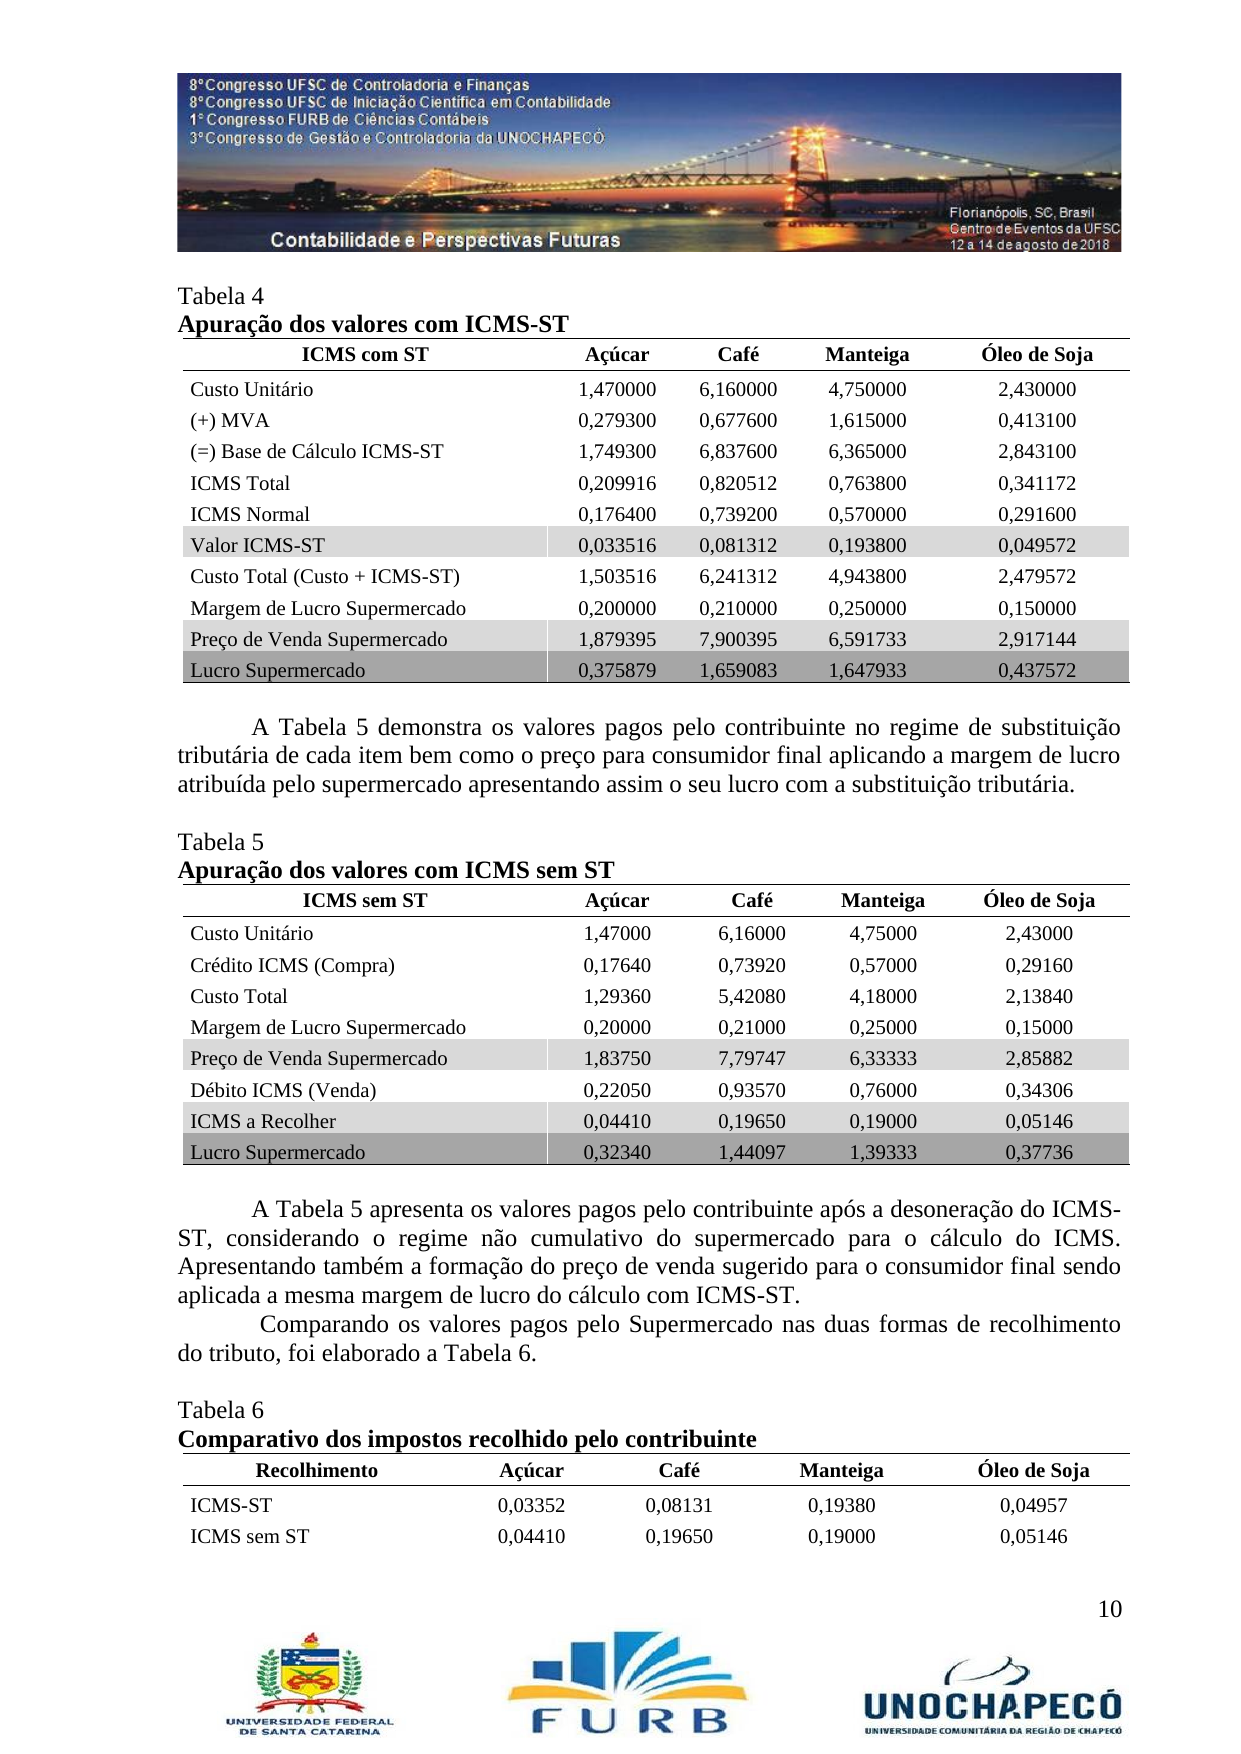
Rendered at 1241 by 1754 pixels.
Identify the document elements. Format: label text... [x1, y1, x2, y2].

table_cell 0,413100 [945, 401, 1129, 432]
table_cell 2,430000 [945, 371, 1129, 401]
table_cell Lucro Supermercado [183, 1133, 547, 1164]
table_cell 0,34306 [949, 1070, 1129, 1102]
table_cell 1,47000 [548, 917, 687, 945]
table_cell 0,73920 [687, 945, 817, 977]
table_cell Margem de Lucro Supermercado [183, 1008, 547, 1039]
table_cell 0,677600 [687, 401, 790, 432]
table_cell 1,44097 [687, 1133, 817, 1164]
table_cell 0,176400 [548, 495, 687, 526]
table_header Café [613, 1454, 746, 1485]
table_cell 5,42080 [687, 977, 817, 1008]
table_cell Lucro Supermercado [183, 651, 547, 682]
table_cell 0,17640 [548, 945, 687, 977]
table_cell 0,820512 [687, 463, 790, 494]
table_cell Preço de Venda Supermercado [183, 620, 547, 651]
table_header Manteiga [817, 885, 949, 916]
table_cell ICMS sem ST [183, 1517, 450, 1548]
table_header Óleo de Soja [945, 339, 1129, 369]
table_cell 0,049572 [945, 526, 1129, 557]
table_cell Custo Total [183, 977, 547, 1008]
table_header Açúcar [548, 339, 687, 369]
table_cell 6,160000 [687, 371, 790, 401]
table_cell ICMS a Recolher [183, 1102, 547, 1133]
table_cell 0,210000 [687, 588, 790, 619]
table_cell 4,75000 [817, 917, 949, 945]
table_cell 0,19000 [817, 1102, 949, 1133]
text Apuração dos valores com ICMS sem ST [177, 856, 1122, 884]
table_cell 2,13840 [949, 977, 1129, 1008]
table_cell 2,479572 [945, 557, 1129, 588]
picture [216, 1618, 1130, 1738]
table_cell 2,85882 [949, 1039, 1129, 1070]
table_cell 0,200000 [548, 588, 687, 619]
table_cell 0,150000 [945, 588, 1129, 619]
table_header Manteiga [746, 1454, 938, 1485]
table_cell 0,29160 [949, 945, 1129, 977]
table_cell 6,241312 [687, 557, 790, 588]
table_cell 1,879395 [548, 620, 687, 651]
table_cell 0,763800 [790, 463, 945, 494]
table_header Recolhimento [183, 1454, 450, 1485]
table_header Café [687, 885, 817, 916]
text Tabela 5 [177, 827, 1122, 856]
table_cell 6,33333 [817, 1039, 949, 1070]
table_cell 0,04410 [548, 1102, 687, 1133]
table_cell 6,837600 [687, 432, 790, 463]
table_cell 0,05146 [938, 1517, 1129, 1548]
table_cell 0,03352 [450, 1486, 613, 1517]
text Comparando os valores pagos pelo Supermercado nas duas formas de recolhimento do tributo, foi elaborado a Tabela 6. [177, 1309, 1122, 1366]
table_cell 0,20000 [548, 1008, 687, 1039]
table_cell 7,900395 [687, 620, 790, 651]
table_cell 6,16000 [687, 917, 817, 945]
table_cell 0,209916 [548, 463, 687, 494]
table_cell 0,08131 [613, 1486, 746, 1517]
table_cell 1,749300 [548, 432, 687, 463]
table_cell 0,22050 [548, 1070, 687, 1102]
table_header Manteiga [790, 339, 945, 369]
table_cell (+) MVA [183, 401, 547, 432]
table_cell ICMS Normal [183, 495, 547, 526]
table_cell ICMS Total [183, 463, 547, 494]
table_cell Valor ICMS-ST [183, 526, 547, 557]
text A Tabela 5 apresenta os valores pagos pelo contribuinte após a desoneração do ICMS-ST, considerando o regime não cumulativo do supermercado para o cálculo do ICMS. Apresentando também a formação do preço de venda sugerido para o consumidor final sendo aplicada a mesma margem de lucro do cálculo com ICMS-ST. [177, 1194, 1122, 1309]
table_cell 0,081312 [687, 526, 790, 557]
text Tabela 6 [177, 1395, 1122, 1424]
table_cell Crédito ICMS (Compra) [183, 945, 547, 977]
table_cell 0,76000 [817, 1070, 949, 1102]
table_cell 7,79747 [687, 1039, 817, 1070]
table_cell 6,591733 [790, 620, 945, 651]
table_cell Custo Total (Custo + ICMS-ST) [183, 557, 547, 588]
table_cell 0,04957 [938, 1486, 1129, 1517]
table_cell 0,32340 [548, 1133, 687, 1164]
table_cell 4,943800 [790, 557, 945, 588]
table_cell 0,19000 [746, 1517, 938, 1548]
table_header Açúcar [450, 1454, 613, 1485]
table_cell 0,93570 [687, 1070, 817, 1102]
table_cell 0,04410 [450, 1517, 613, 1548]
table_cell 0,19650 [613, 1517, 746, 1548]
table_cell 1,29360 [548, 977, 687, 1008]
table_cell Custo Unitário [183, 917, 547, 945]
text A Tabela 5 demonstra os valores pagos pelo contribuinte no regime de substituição tributária de cada item bem como o preço para consumidor final aplicando a margem de lucro atribuída pelo supermercado apresentando assim o seu lucro com a substituição tributária. [177, 712, 1122, 798]
table_cell 1,647933 [790, 651, 945, 682]
table_cell ICMS-ST [183, 1486, 450, 1517]
table_cell 0,21000 [687, 1008, 817, 1039]
table_cell 1,659083 [687, 651, 790, 682]
table_cell Débito ICMS (Venda) [183, 1070, 547, 1102]
text Tabela 4 [177, 281, 1122, 309]
table_cell 0,19650 [687, 1102, 817, 1133]
table_cell 0,37736 [949, 1133, 1129, 1164]
table_cell 0,279300 [548, 401, 687, 432]
table_cell 0,739200 [687, 495, 790, 526]
table_cell 6,365000 [790, 432, 945, 463]
table_cell 4,18000 [817, 977, 949, 1008]
table_cell 1,503516 [548, 557, 687, 588]
table_cell Margem de Lucro Supermercado [183, 588, 547, 619]
table_cell 4,750000 [790, 371, 945, 401]
table_cell 0,570000 [790, 495, 945, 526]
table_cell 0,291600 [945, 495, 1129, 526]
table_cell 0,437572 [945, 651, 1129, 682]
table_header ICMS com ST [183, 339, 547, 369]
table_cell 2,917144 [945, 620, 1129, 651]
table_cell 0,375879 [548, 651, 687, 682]
table_cell 2,843100 [945, 432, 1129, 463]
table_header ICMS sem ST [183, 885, 547, 916]
table_header Açúcar [548, 885, 687, 916]
table_cell 1,83750 [548, 1039, 687, 1070]
table_cell 0,25000 [817, 1008, 949, 1039]
table_cell 0,033516 [548, 526, 687, 557]
table_cell 0,15000 [949, 1008, 1129, 1039]
table_cell Preço de Venda Supermercado [183, 1039, 547, 1070]
table_cell Custo Unitário [183, 371, 547, 401]
table_cell 0,05146 [949, 1102, 1129, 1133]
table_cell 0,57000 [817, 945, 949, 977]
table_header Óleo de Soja [938, 1454, 1129, 1485]
table_cell 0,19380 [746, 1486, 938, 1517]
table_cell 1,470000 [548, 371, 687, 401]
table_cell 0,250000 [790, 588, 945, 619]
picture [177, 73, 1122, 252]
text Apuração dos valores com ICMS-ST [177, 309, 1122, 338]
table_header Óleo de Soja [949, 885, 1129, 916]
table_cell 2,43000 [949, 917, 1129, 945]
text Comparativo dos impostos recolhido pelo contribuinte [177, 1424, 1122, 1453]
table_cell 1,39333 [817, 1133, 949, 1164]
table_cell (=) Base de Cálculo ICMS-ST [183, 432, 547, 463]
table_cell 0,193800 [790, 526, 945, 557]
table_cell 1,615000 [790, 401, 945, 432]
table_header Café [687, 339, 790, 369]
table_cell 0,341172 [945, 463, 1129, 494]
